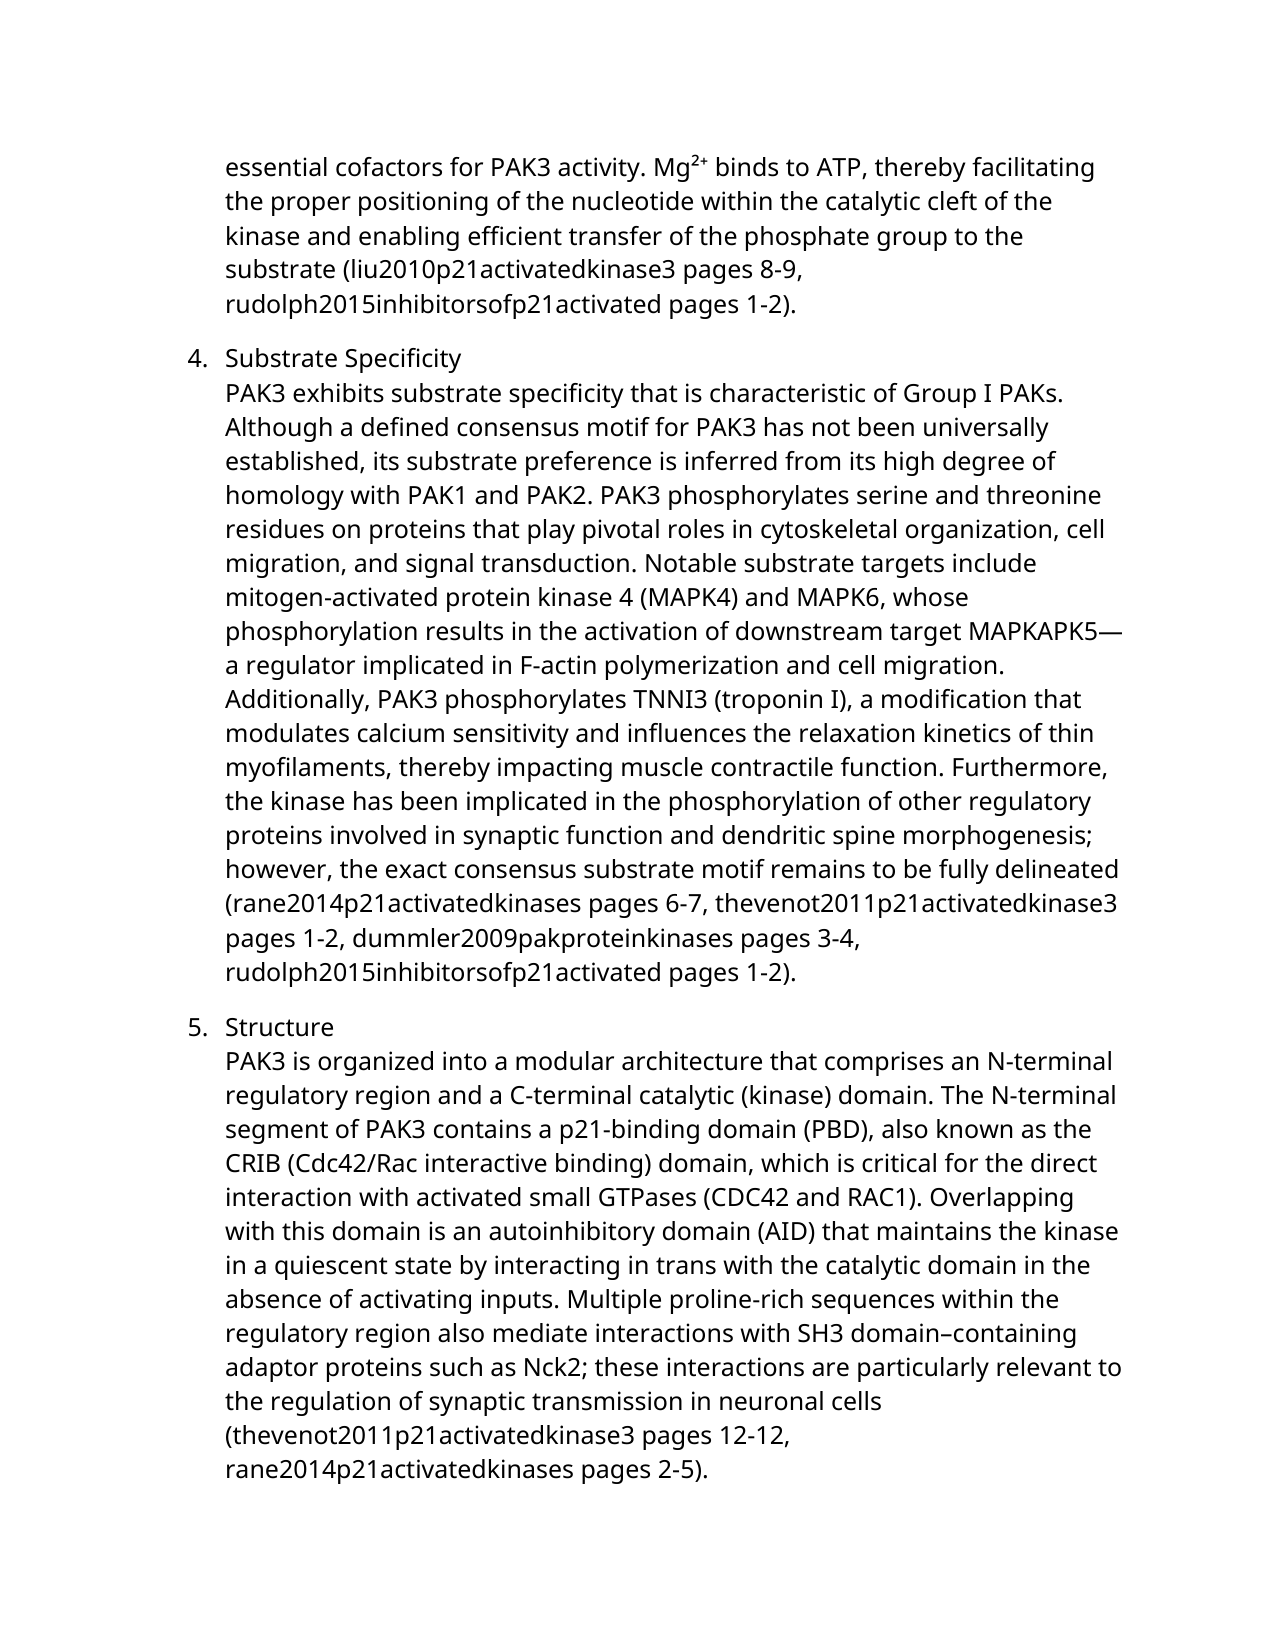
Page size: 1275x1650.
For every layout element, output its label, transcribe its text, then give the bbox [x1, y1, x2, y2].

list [187, 150, 1125, 320]
list Substrate Specificity PAK3 exhibits substrate specificity that is characteristic of Group I PAKs. Although a defined consensus motif for PAK3 has not been universally established, its substrate preference is inferred from its high degree of homology with PAK1 and PAK2. PAK3 phosphorylates serine and threonine residues on proteins that play pivotal roles in cytoskeletal organization, cell migration, and signal transduction. Notable substrate targets include mitogen-activated protein kinase 4 (MAPK4) and MAPK6, whose phosphorylation results in the activation of downstream target MAPKAPK5—a regulator implicated in F-actin polymerization and cell migration. Additionally, PAK3 phosphorylates TNNI3 (troponin I), a modification that modulates calcium sensitivity and influences the relaxation kinetics of thin myofilaments, thereby impacting muscle contractile function. Furthermore, the kinase has been implicated in the phosphorylation of other regulatory proteins involved in synaptic function and dendritic spine morphogenesis; however, the exact consensus substrate motif remains to be fully delineated (rane2014p21activatedkinases pages 6-7, thevenot2011p21activatedkinase3 pages 1-2, dummler2009pakproteinkinases pages 3-4, rudolph2015inhibitorsofp21activated pages 1-2). [187, 341, 1125, 988]
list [187, 1009, 1125, 1486]
